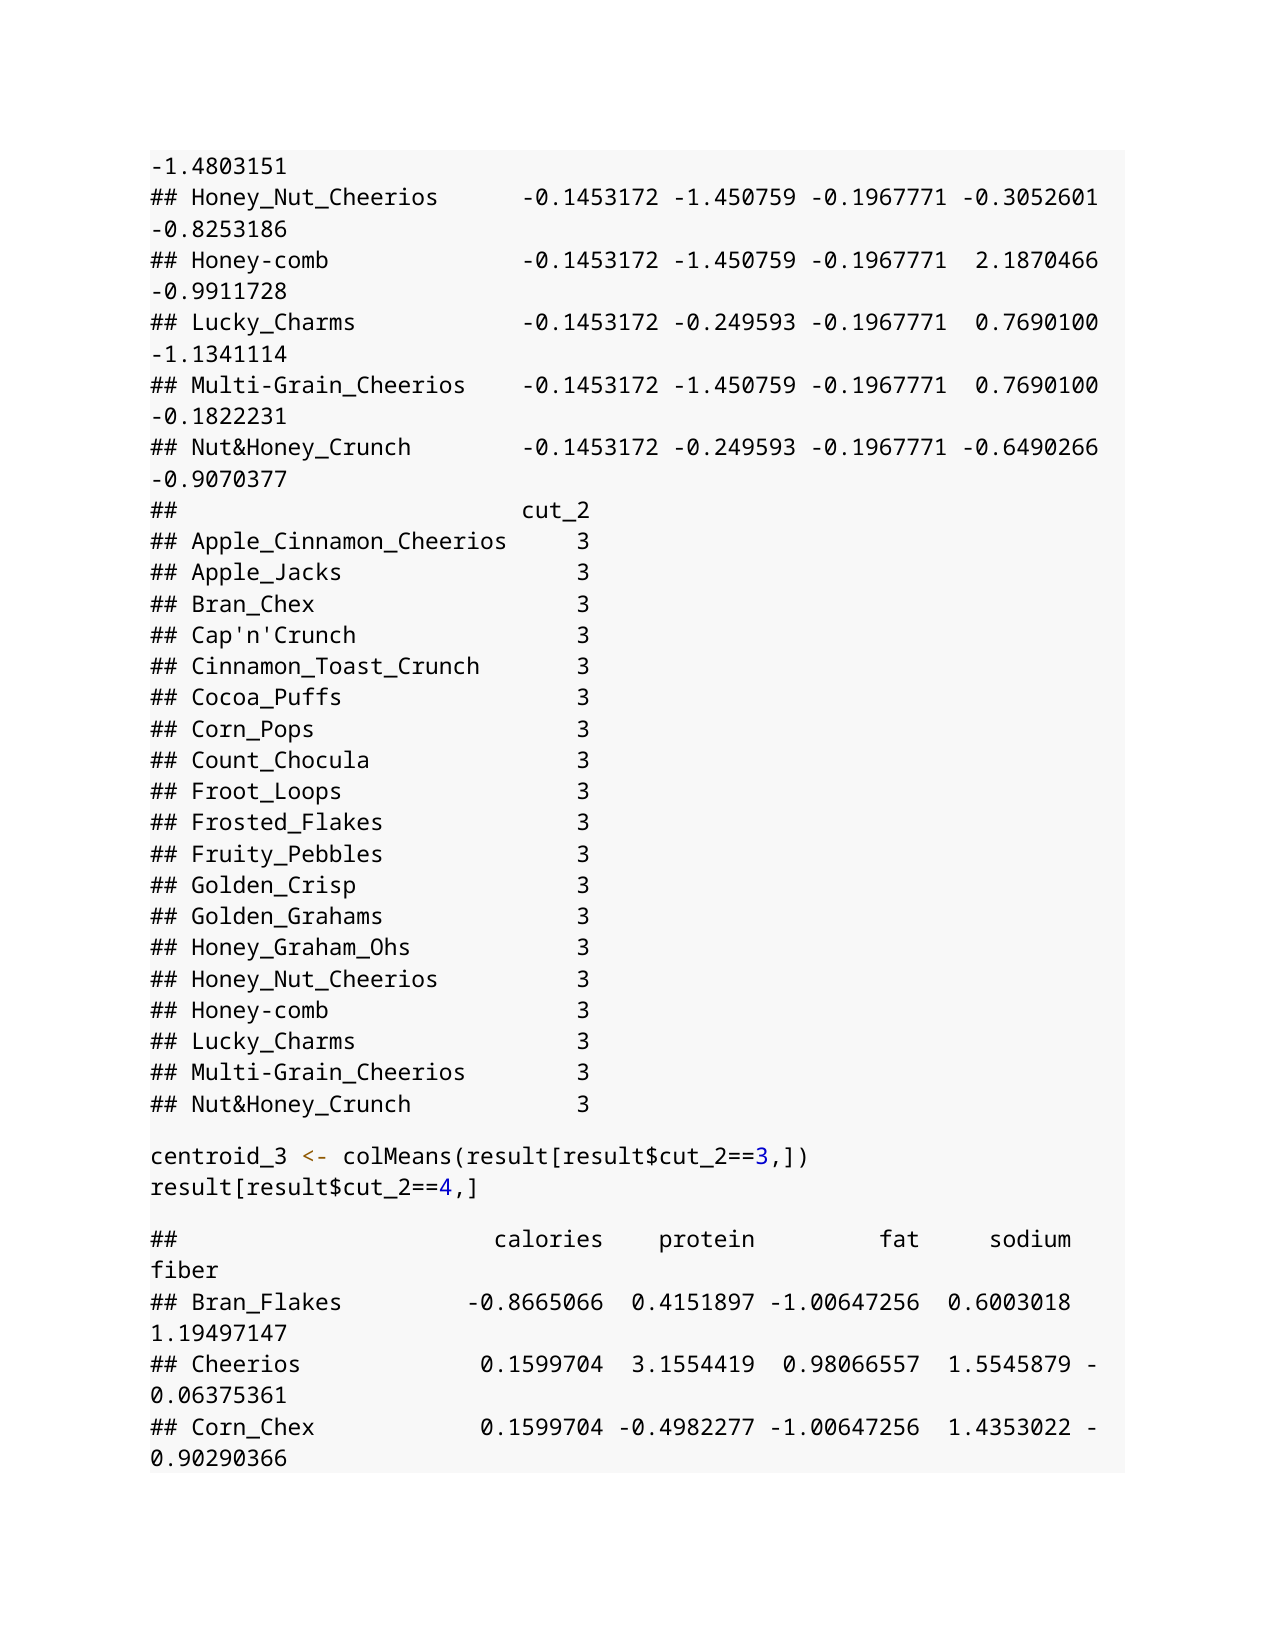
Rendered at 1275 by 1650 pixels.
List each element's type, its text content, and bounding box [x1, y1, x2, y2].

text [150, 1223, 1125, 1473]
text centroid_3 <- colMeans(result[result$cut_2==3,]) result[result$cut_2==4,] [150, 1139, 1125, 1202]
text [150, 150, 1125, 1119]
